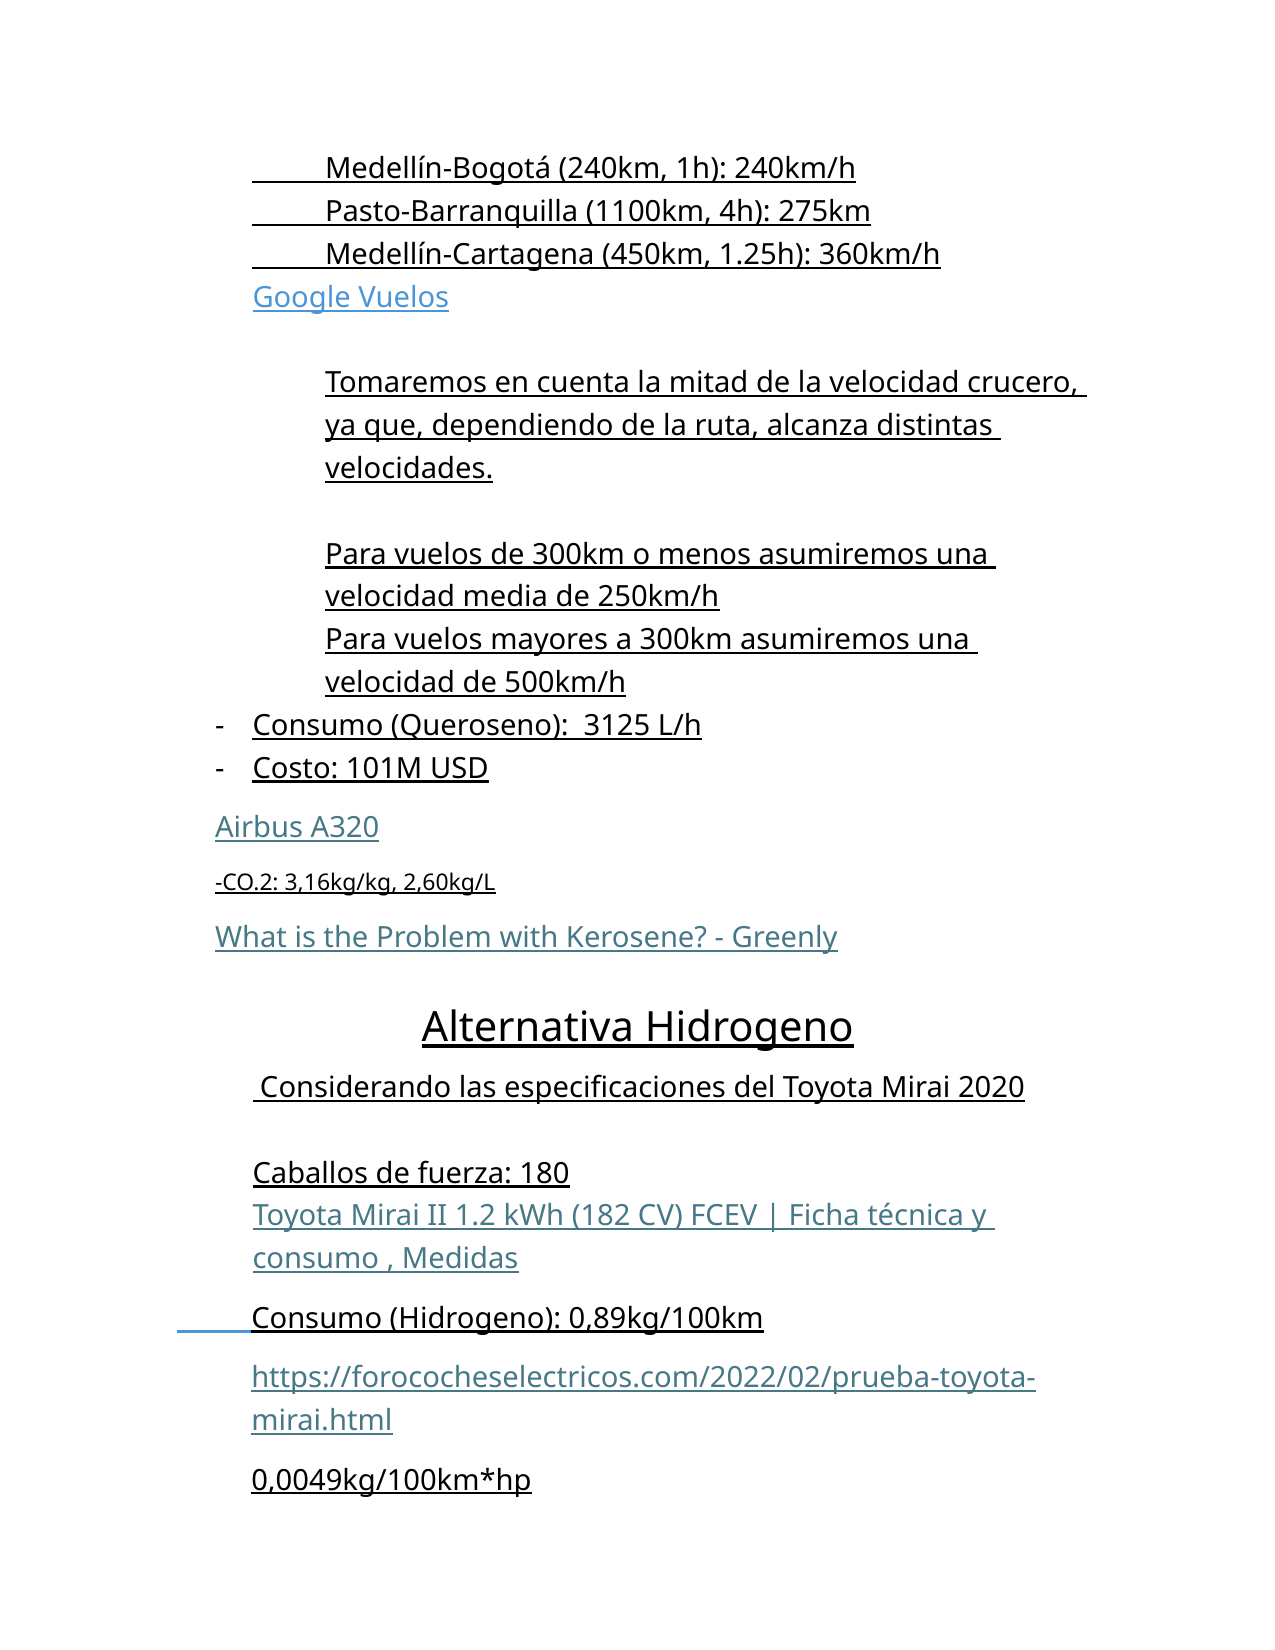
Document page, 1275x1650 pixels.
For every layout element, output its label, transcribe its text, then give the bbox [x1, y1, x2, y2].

list Medellín-Bogotá (240km, 1h): 240km/h [252, 148, 1098, 187]
text -CO.2: 3,16kg/kg, 2,60kg/L [215, 866, 1098, 897]
text What is the Problem with Kerosene? - Greenly [215, 916, 1098, 956]
list Consumo (Queroseno): 3125 L/h [215, 704, 1098, 744]
list Toyota Mirai II 1.2 kWh (182 CV) FCEV | Ficha técnica y consumo , Medidas [252, 1195, 1098, 1277]
list Google Vuelos [252, 276, 1098, 316]
list Costo: 101M USD [215, 747, 1098, 787]
text https://forococheselectricos.com/2022/02/prueba-toyota-mirai.html [251, 1356, 1098, 1439]
text 0,0049kg/100km*hp [251, 1459, 1098, 1498]
list Pasto-Barranquilla (1100km, 4h): 275km [252, 190, 1098, 230]
list Para vuelos de 300km o menos asumiremos una velocidad media de 250km/h [325, 533, 1098, 615]
text Consumo (Hidrogeno): 0,89kg/100km [177, 1297, 1098, 1337]
subtitle Alternativa Hidrogeno [177, 997, 1098, 1053]
list Para vuelos mayores a 300km asumiremos una velocidad de 500km/h [325, 618, 1098, 701]
list Medellín-Cartagena (450km, 1.25h): 360km/h [252, 233, 1098, 273]
text Airbus A320 [215, 806, 1098, 846]
list Caballos de fuerza: 180 [252, 1152, 1098, 1192]
list Tomaremos en cuenta la mitad de la velocidad crucero, ya que, dependiendo de la ruta, alcanza distintas velocidades. [325, 362, 1098, 487]
list Considerando las especificaciones del Toyota Mirai 2020 [252, 1066, 1098, 1106]
